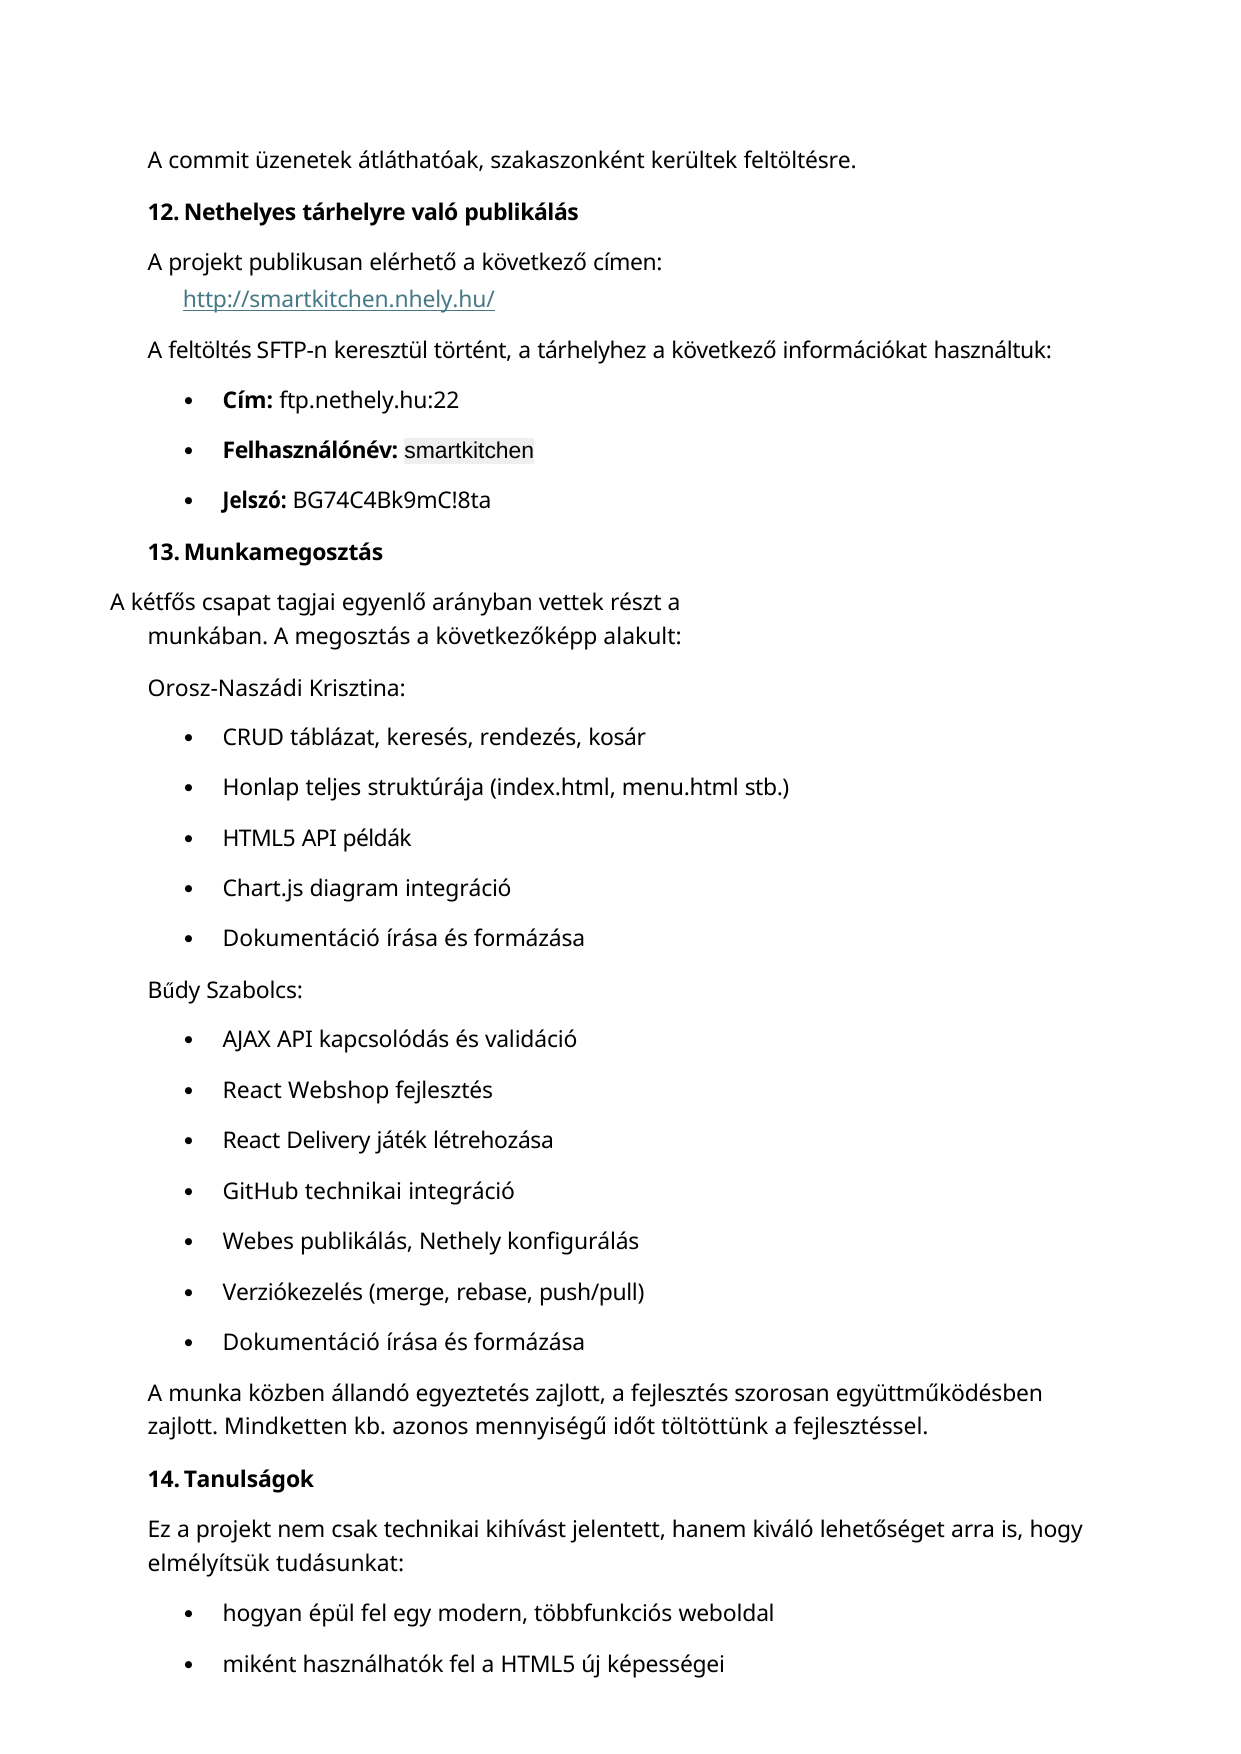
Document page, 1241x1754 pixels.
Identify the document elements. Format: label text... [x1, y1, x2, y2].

list Webes publikálás, Nethely konfigurálás [185, 1225, 1107, 1256]
list Dokumentáció írása és formázása [185, 922, 1107, 954]
list Verziókezelés (merge, rebase, push/pull) [185, 1276, 1107, 1307]
list AJAX API kapcsolódás és validáció [185, 1023, 1107, 1054]
subtitle Nethelyes tárhelyre való publikálás [147, 196, 1107, 227]
text A commit üzenetek átláthatóak, szakaszonként kerültek feltöltésre. [147, 144, 1107, 175]
list React Delivery játék létrehozása [185, 1124, 1107, 1155]
list miként használhatók fel a HTML5 új képességei [185, 1647, 1107, 1679]
list React Webshop fejlesztés [185, 1074, 1107, 1105]
list HTML5 API példák [185, 821, 1107, 853]
text A feltöltés SFTP-n keresztül történt, a tárhelyhez a következő információkat használtuk: [147, 334, 1107, 365]
list Honlap teljes struktúrája (index.html, menu.html stb.) [185, 771, 1107, 802]
text Ez a projekt nem csak technikai kihívást jelentett, hanem kiváló lehetőséget arra is, hogy elmélyítsük tudásunkat: [147, 1513, 1107, 1578]
text http://smartkitchen.nhely.hu/ [147, 283, 1107, 314]
text A projekt publikusan elérhető a következő címen: [147, 246, 1107, 277]
list Cím: ftp.nethely.hu:22 [185, 384, 1107, 416]
subtitle Tanulságok [147, 1463, 1107, 1494]
subtitle Munkamegosztás [147, 536, 1107, 567]
list Dokumentáció írása és formázása [185, 1326, 1107, 1357]
list Felhasználónév: smartkitchen [185, 434, 1107, 466]
text A kétfős csapat tagjai egyenlő arányban vettek részt a munkában. A megosztás a következőképp alakult: [110, 586, 794, 651]
list Chart.js diagram integráció [185, 872, 1107, 903]
list GitHub technikai integráció [185, 1175, 1107, 1206]
text Bűdy Szabolcs: [147, 974, 1107, 1006]
list hogyan épül fel egy modern, többfunkciós weboldal [185, 1597, 1107, 1628]
list CRUD táblázat, keresés, rendezés, kosár [185, 721, 1107, 752]
text Orosz-Naszádi Krisztina: [147, 672, 1107, 703]
list Jelszó: BG74C4Bk9mC!8ta [185, 484, 1107, 516]
text A munka közben állandó egyeztetés zajlott, a fejlesztés szorosan együttműködésben zajlott. Mindketten kb. azonos mennyiségű időt töltöttünk a fejlesztéssel. [147, 1377, 1107, 1442]
